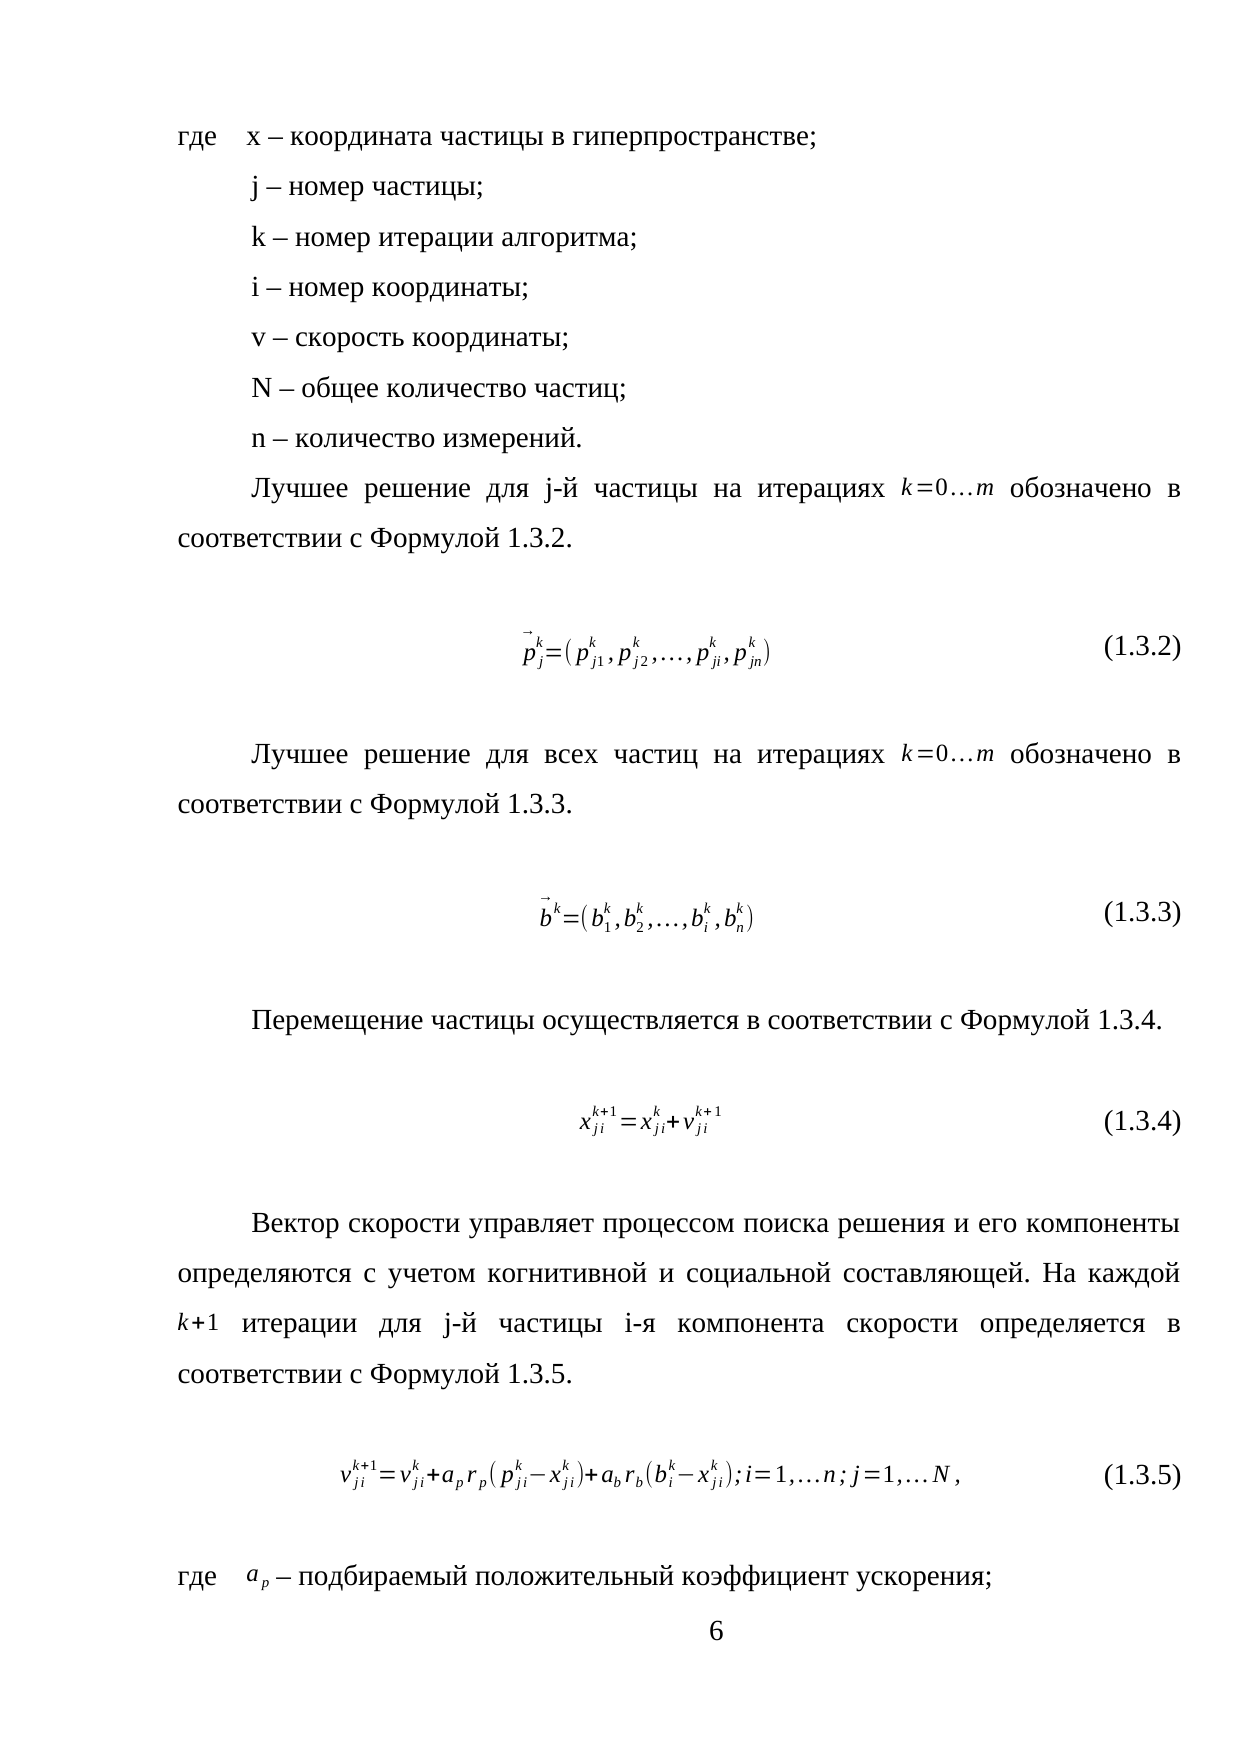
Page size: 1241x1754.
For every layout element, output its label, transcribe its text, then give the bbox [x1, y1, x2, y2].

text (1.3.3) [177, 887, 1181, 935]
text j – номер частицы; [177, 168, 1181, 202]
text n – количество измерений. [177, 420, 1181, 453]
text k – номер итерации алгоритма; [177, 219, 1181, 252]
text где – подбираемый положительный коэффициент ускорения; [177, 1558, 1181, 1592]
text Перемещение частицы осуществляется в соответствии с Формулой 1.3.4. [177, 1002, 1181, 1036]
text N – общее количество частиц; [177, 370, 1181, 403]
text v – скорость координаты; [177, 319, 1181, 353]
text (1.3.2) [177, 621, 1181, 669]
text Лучшее решение для j-й частицы на итерациях обозначено в соответствии с Формулой 1.3.2. [177, 470, 1181, 554]
text Лучшее решение для всех частиц на итерациях обозначено в соответствии с Формулой 1.3.3. [177, 736, 1181, 820]
text Вектор скорости управляет процессом поиска решения и его компоненты определяются с учетом когнитивной и социальной составляющей. На каждой итерации для j-й частицы i-я компонента скорости определяется в соответствии с Формулой 1.3.5. [177, 1205, 1181, 1389]
text (1.3.5) [177, 1456, 1181, 1491]
text где x – координата частицы в гиперпространстве; [177, 118, 1181, 152]
text (1.3.4) [177, 1103, 1181, 1138]
text i – номер координаты; [177, 269, 1181, 303]
